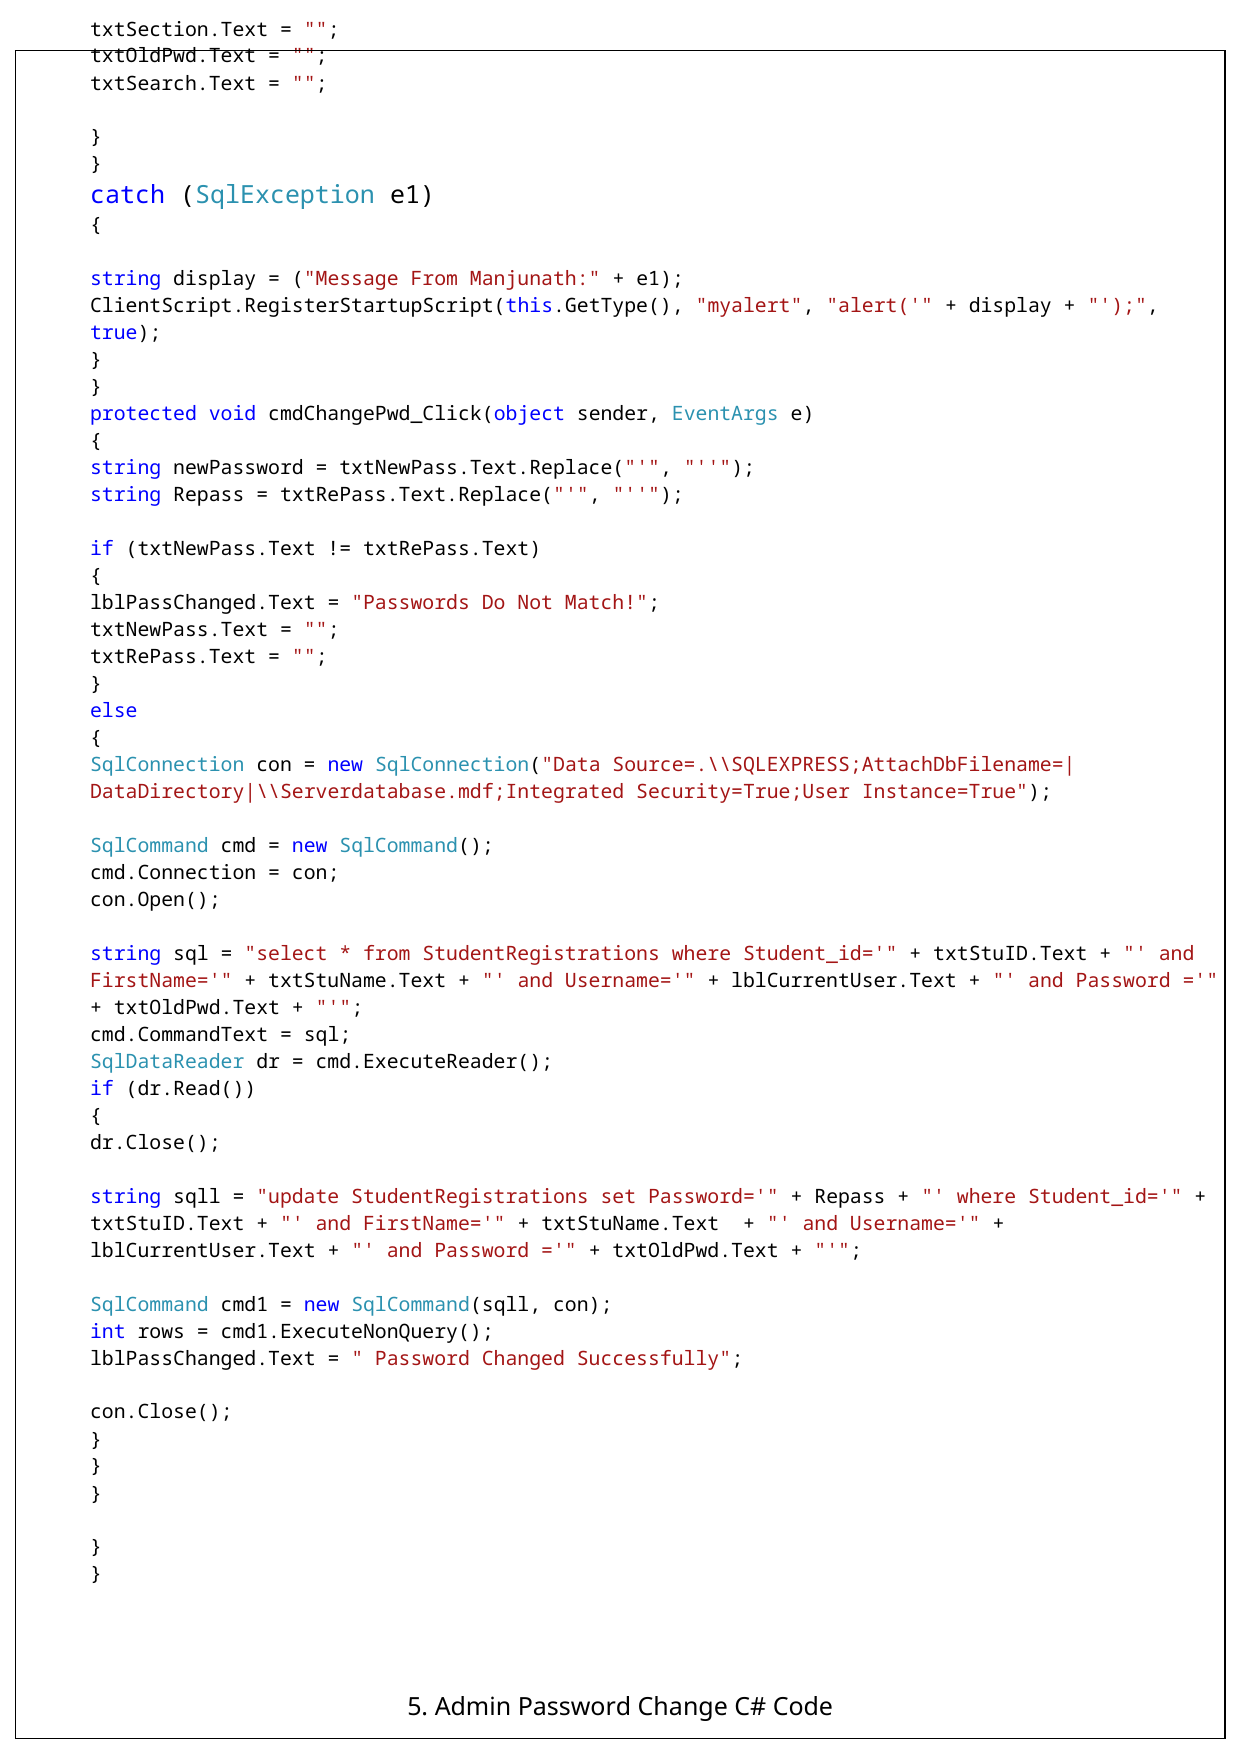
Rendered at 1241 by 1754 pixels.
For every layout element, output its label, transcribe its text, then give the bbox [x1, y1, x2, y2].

text { [90, 211, 1224, 238]
text con.Open(); [90, 885, 1224, 912]
text txtSection.Text = ""; [90, 15, 1226, 42]
text txtSearch.Text = ""; [90, 69, 1224, 96]
text { [90, 1101, 1224, 1128]
text } [90, 346, 1224, 373]
text } [90, 373, 1224, 399]
text } [90, 1425, 1224, 1452]
text } [90, 1479, 1224, 1506]
text SqlCommand cmd1 = new SqlCommand(sqll, con); [90, 1290, 1224, 1317]
text txtNewPass.Text = ""; [90, 615, 1224, 642]
text string sql = "select * from StudentRegistrations where Student_id='" + txtStuID.Text + "' and FirstName='" + txtStuName.Text + "' and Username='" + lblCurrentUser.Text + "' and Password ='" + txtOldPwd.Text + "'"; [90, 939, 1224, 1020]
text } [90, 1560, 1224, 1587]
text SqlConnection con = new SqlConnection("Data Source=.\\SQLEXPRESS;AttachDbFilename=|DataDirectory|\\Serverdatabase.mdf;Integrated Security=True;User Instance=True"); [90, 750, 1224, 804]
text txtRePass.Text = ""; [90, 642, 1224, 669]
text SqlCommand cmd = new SqlCommand(); [90, 831, 1224, 858]
text protected void cmdChangePwd_Click(object sender, EventArgs e) [90, 399, 1224, 427]
text } [90, 123, 1224, 150]
text if (txtNewPass.Text != txtRePass.Text) [90, 534, 1224, 561]
text txtOldPwd.Text = ""; [90, 51, 1224, 69]
text lblPassChanged.Text = "Passwords Do Not Match!"; [90, 588, 1224, 615]
text con.Close(); [90, 1398, 1224, 1425]
text } [90, 1533, 1224, 1560]
text } [90, 669, 1224, 696]
text string display = ("Message From Manjunath:" + e1); [90, 265, 1224, 292]
text { [90, 427, 1224, 453]
text else [90, 696, 1224, 723]
text cmd.CommandText = sql; [90, 1020, 1224, 1047]
text { [90, 723, 1224, 750]
text string newPassword = txtNewPass.Text.Replace("'", "''"); [90, 453, 1224, 481]
text string sqll = "update StudentRegistrations set Password='" + Repass + "' where Student_id='" + txtStuID.Text + "' and FirstName='" + txtStuName.Text + "' and Username='" + lblCurrentUser.Text + "' and Password ='" + txtOldPwd.Text + "'"; [90, 1182, 1224, 1263]
text 5. Admin Password Change C# Code [16, 1689, 1224, 1723]
text SqlDataReader dr = cmd.ExecuteReader(); [90, 1047, 1224, 1074]
text } [90, 150, 1224, 177]
text ClientScript.RegisterStartupScript(this.GetType(), "myalert", "alert('" + display + "');", true); [90, 292, 1224, 346]
text dr.Close(); [90, 1128, 1224, 1155]
text } [90, 1452, 1224, 1479]
text lblPassChanged.Text = " Password Changed Successfully"; [90, 1344, 1224, 1371]
text catch (SqlException e1) [90, 177, 1224, 211]
text int rows = cmd1.ExecuteNonQuery(); [90, 1317, 1224, 1344]
text if (dr.Read()) [90, 1074, 1224, 1101]
text cmd.Connection = con; [90, 858, 1224, 885]
text string Repass = txtRePass.Text.Replace("'", "''"); [90, 481, 1224, 507]
text { [90, 561, 1224, 588]
